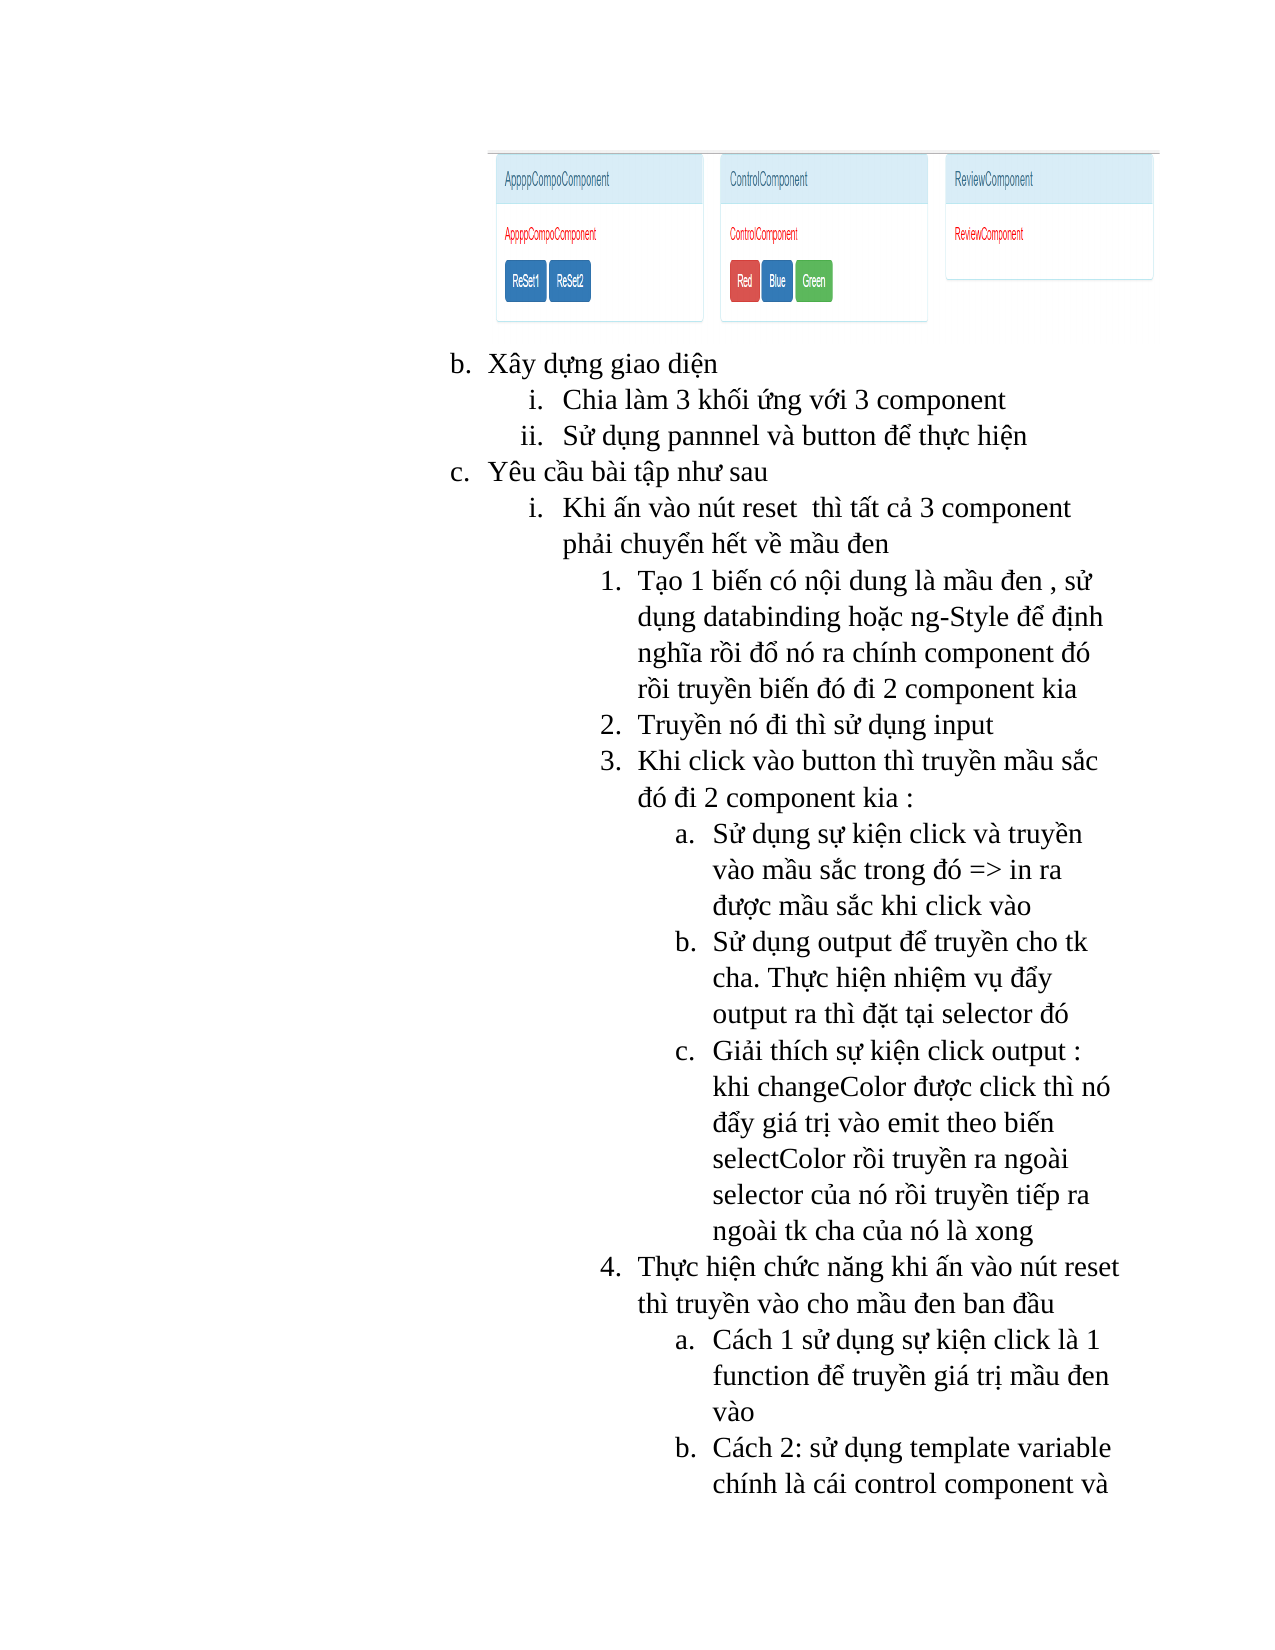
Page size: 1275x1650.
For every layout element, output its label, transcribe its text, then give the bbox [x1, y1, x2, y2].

picture [487, 150, 1160, 344]
list Tạo 1 biến có nội dung là mầu đen , sử dụng databinding hoặc ng-Style để định nghĩa rồi đổ nó ra chính component đó rồi truyền biến đó đi 2 component kia [600, 563, 1125, 705]
list Truyền nó đi thì sử dụng input [600, 707, 1125, 741]
list Khi click vào button thì truyền mầu sắc đó đi 2 component kia : [600, 743, 1125, 813]
list Sử dụng output để truyền cho tk cha. Thực hiện nhiệm vụ đẩy output ra thì đặt tại selector đó [675, 924, 1125, 1030]
list Thực hiện chức năng khi ấn vào nút reset thì truyền vào cho mầu đen ban đầu [600, 1249, 1125, 1319]
list Yêu cầu bài tập như sau [450, 454, 1125, 488]
list Cách 1 sử dụng sự kiện click là 1 function để truyền giá trị mầu đen vào [675, 1322, 1125, 1428]
list Xây dựng giao diện [450, 346, 1125, 379]
list Giải thích sự kiện click output : khi changeColor được click thì nó đẩy giá trị vào emit theo biến selectColor rồi truyền ra ngoài selector của nó rồi truyền tiếp ra ngoài tk cha của nó là xong [675, 1033, 1125, 1247]
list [675, 1430, 1125, 1500]
list Sử dụng sự kiện click và truyền vào mầu sắc trong đó => in ra được mầu sắc khi click vào [675, 816, 1125, 922]
list Khi ấn vào nút reset thì tất cả 3 component phải chuyển hết về mầu đen [544, 491, 1125, 560]
list Sử dụng pannnel và button để thực hiện [544, 418, 1125, 452]
list Chia làm 3 khối ứng với 3 component [544, 382, 1125, 416]
